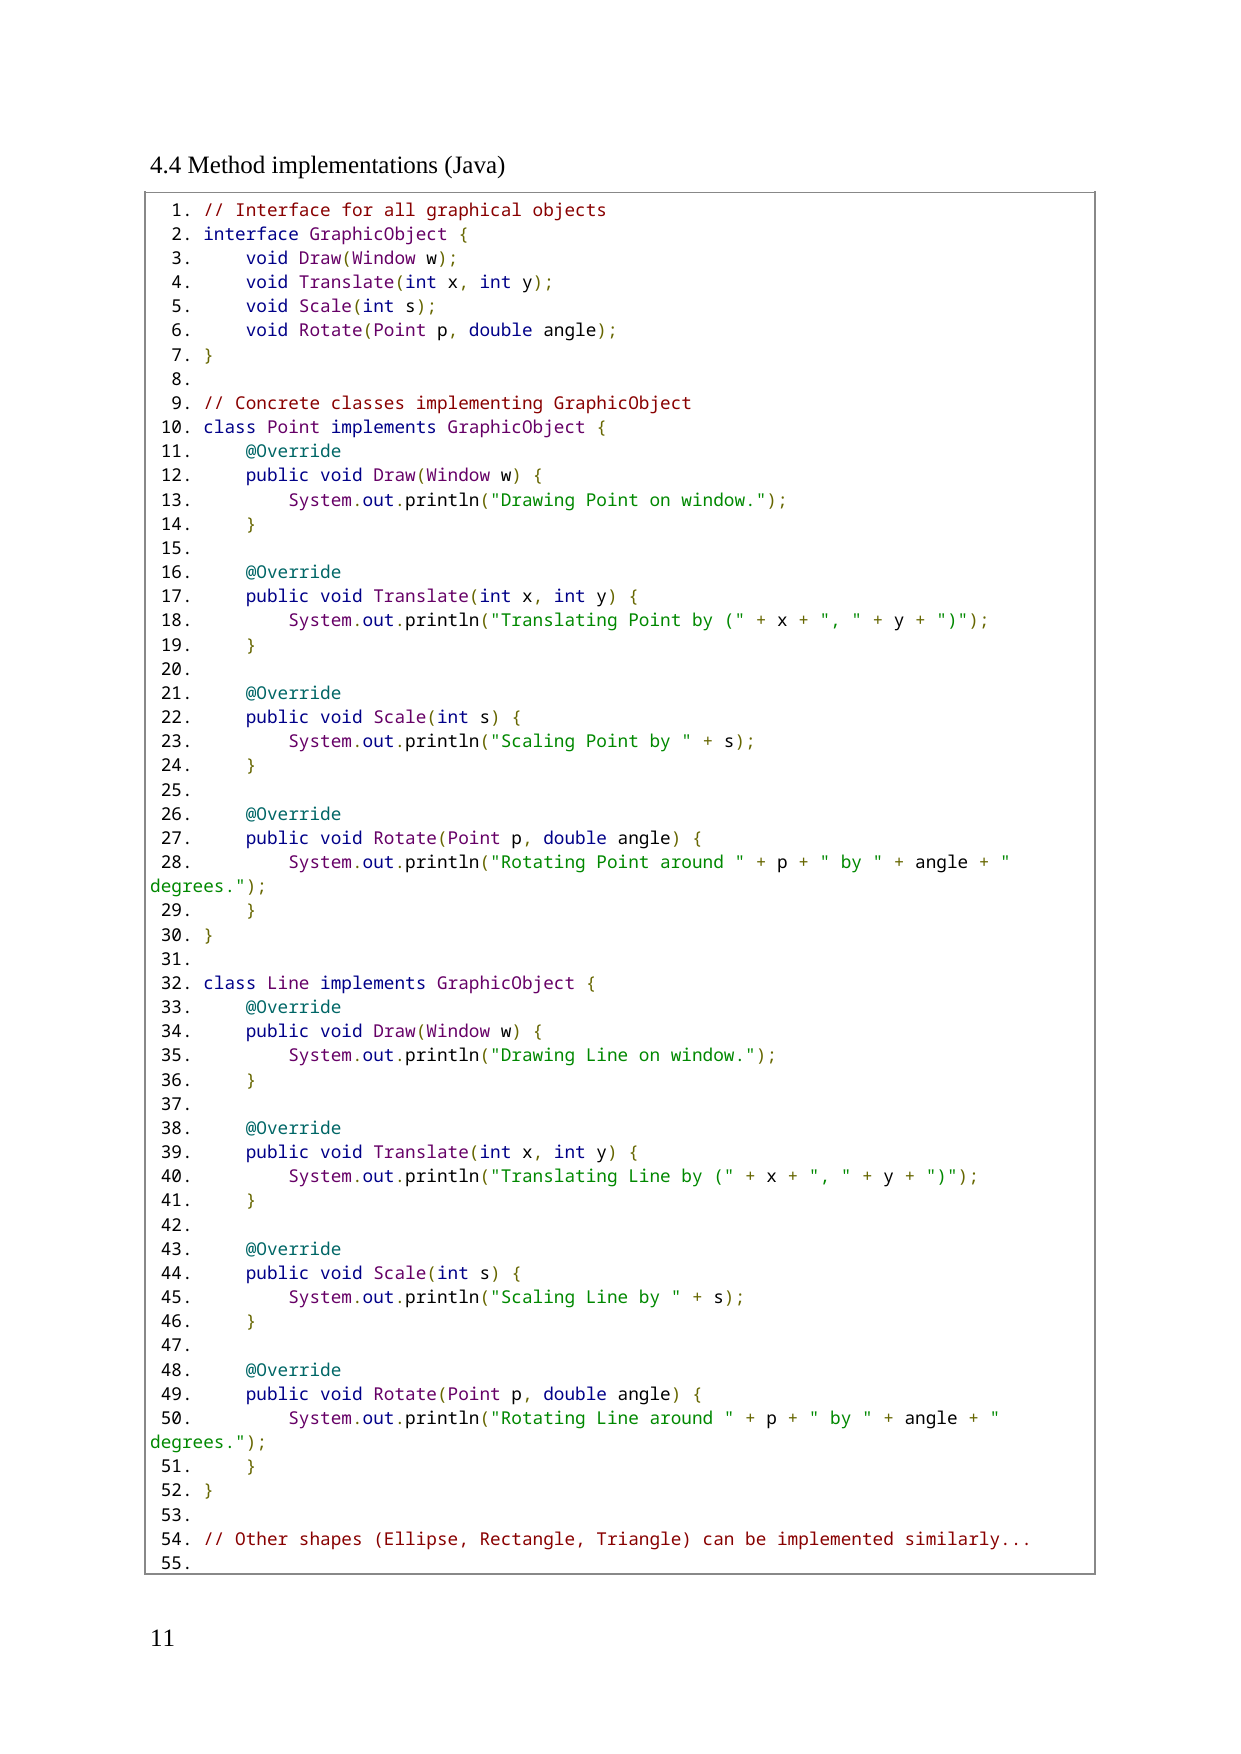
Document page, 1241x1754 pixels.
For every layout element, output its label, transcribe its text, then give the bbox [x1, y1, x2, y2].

text 51. } [150, 1454, 1090, 1478]
text 27. public void Rotate(Point p, double angle) { [150, 825, 1090, 849]
text 52. } [150, 1478, 1090, 1502]
text 45. System.out.println("Scaling Line by " + s); [150, 1284, 1090, 1309]
text 53. [150, 1502, 1090, 1526]
text 41. } [150, 1188, 1090, 1212]
text 40. System.out.println("Translating Line by (" + x + ", " + y + ")"); [150, 1164, 1090, 1188]
text 1. // Interface for all graphical objects [146, 193, 1094, 221]
text 21. @Override [150, 680, 1090, 704]
text 26. @Override [150, 801, 1090, 825]
text 42. [150, 1212, 1090, 1236]
text 9. // Concrete classes implementing GraphicObject [150, 390, 1090, 414]
text 33. @Override [150, 994, 1090, 1019]
text 4. void Translate(int x, int y); [150, 269, 1090, 294]
text 11. @Override [150, 439, 1090, 463]
text 2. interface GraphicObject { [150, 221, 1090, 245]
text 18. System.out.println("Translating Point by (" + x + ", " + y + ")"); [150, 608, 1090, 632]
text 37. [150, 1091, 1090, 1115]
text 54. // Other shapes (Ellipse, Rectangle, Triangle) can be implemented similarly... [150, 1526, 1090, 1550]
text 35. System.out.println("Drawing Line on window."); [150, 1043, 1090, 1067]
text 24. } [150, 753, 1090, 777]
text 47. [150, 1333, 1090, 1357]
text 39. public void Translate(int x, int y) { [150, 1139, 1090, 1164]
text 3. void Draw(Window w); [150, 245, 1090, 269]
text 23. System.out.println("Scaling Point by " + s); [150, 729, 1090, 753]
text 8. [150, 366, 1090, 390]
text 10. class Point implements GraphicObject { [150, 414, 1090, 439]
text 7. } [150, 342, 1090, 366]
text 55. [150, 1550, 1090, 1573]
text 44. public void Scale(int s) { [150, 1260, 1090, 1284]
text 46. } [150, 1309, 1090, 1333]
text 25. [150, 777, 1090, 801]
text 17. public void Translate(int x, int y) { [150, 584, 1090, 608]
subtitle 4.4 Method implementations (Java) [150, 150, 1090, 179]
text 22. public void Scale(int s) { [150, 704, 1090, 729]
text 13. System.out.println("Drawing Point on window."); [150, 487, 1090, 511]
text 49. public void Rotate(Point p, double angle) { [150, 1381, 1090, 1405]
text 32. class Line implements GraphicObject { [150, 970, 1090, 994]
text 15. [150, 535, 1090, 559]
text 38. @Override [150, 1115, 1090, 1139]
text 34. public void Draw(Window w) { [150, 1019, 1090, 1043]
text 29. } [150, 898, 1090, 922]
text 30. } [150, 922, 1090, 946]
text 36. } [150, 1067, 1090, 1091]
text 19. } [150, 632, 1090, 656]
text 14. } [150, 511, 1090, 535]
text 5. void Scale(int s); [150, 294, 1090, 318]
text 48. @Override [150, 1357, 1090, 1381]
text 28. System.out.println("Rotating Point around " + p + " by " + angle + " degrees."); [150, 849, 1090, 898]
text 31. [150, 946, 1090, 970]
text 6. void Rotate(Point p, double angle); [150, 318, 1090, 342]
text 43. @Override [150, 1236, 1090, 1260]
text 20. [150, 656, 1090, 680]
text 12. public void Draw(Window w) { [150, 463, 1090, 487]
text 16. @Override [150, 559, 1090, 584]
text 50. System.out.println("Rotating Line around " + p + " by " + angle + " degrees."); [150, 1405, 1090, 1454]
